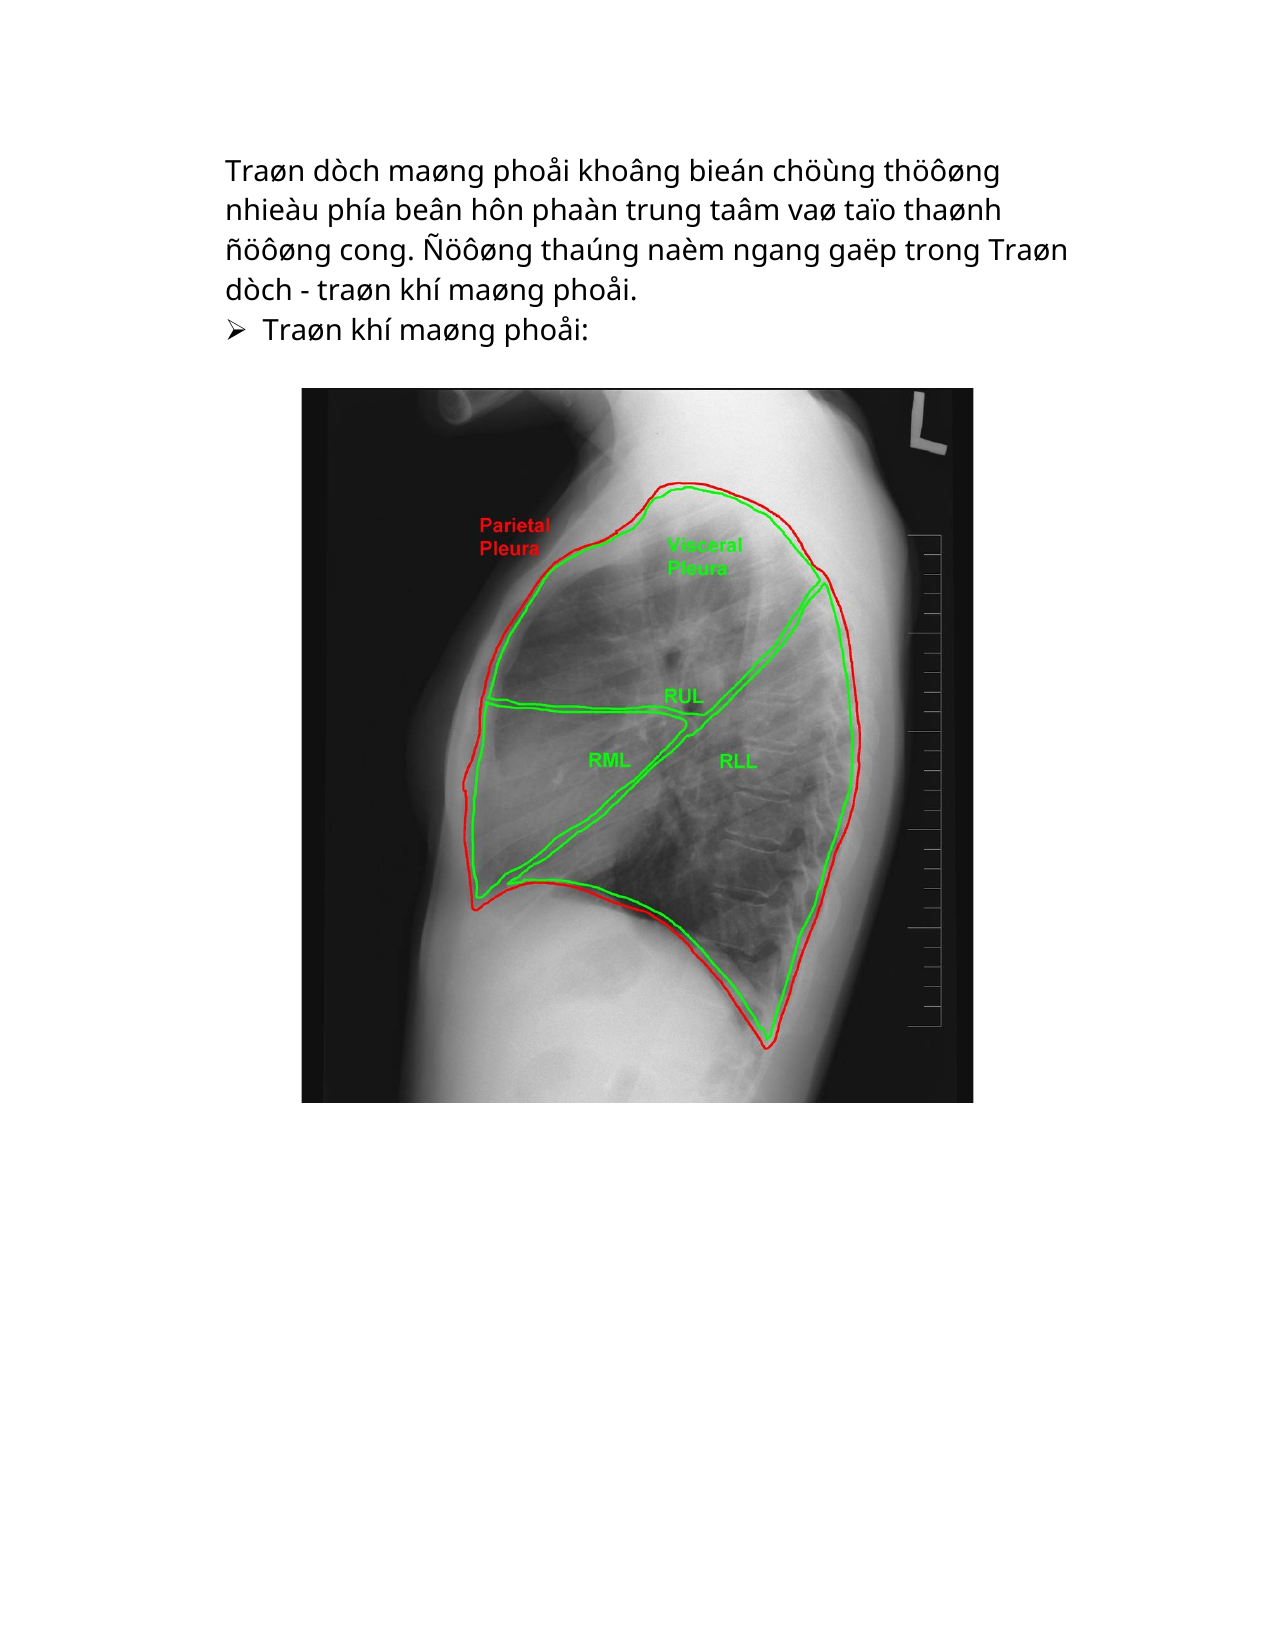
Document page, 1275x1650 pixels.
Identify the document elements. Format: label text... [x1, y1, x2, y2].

picture [301, 388, 974, 1103]
list Traøn khí maøng phoåi: [225, 309, 1087, 348]
text Traøn dòch maøng phoåi khoâng bieán chöùng thöôøng nhieàu phía beân hôn phaàn trung taâm vaø taïo thaønh ñöôøng cong. Ñöôøng thaúng naèm ngang gaëp trong Traøn dòch - traøn khí maøng phoåi. [225, 150, 1087, 309]
